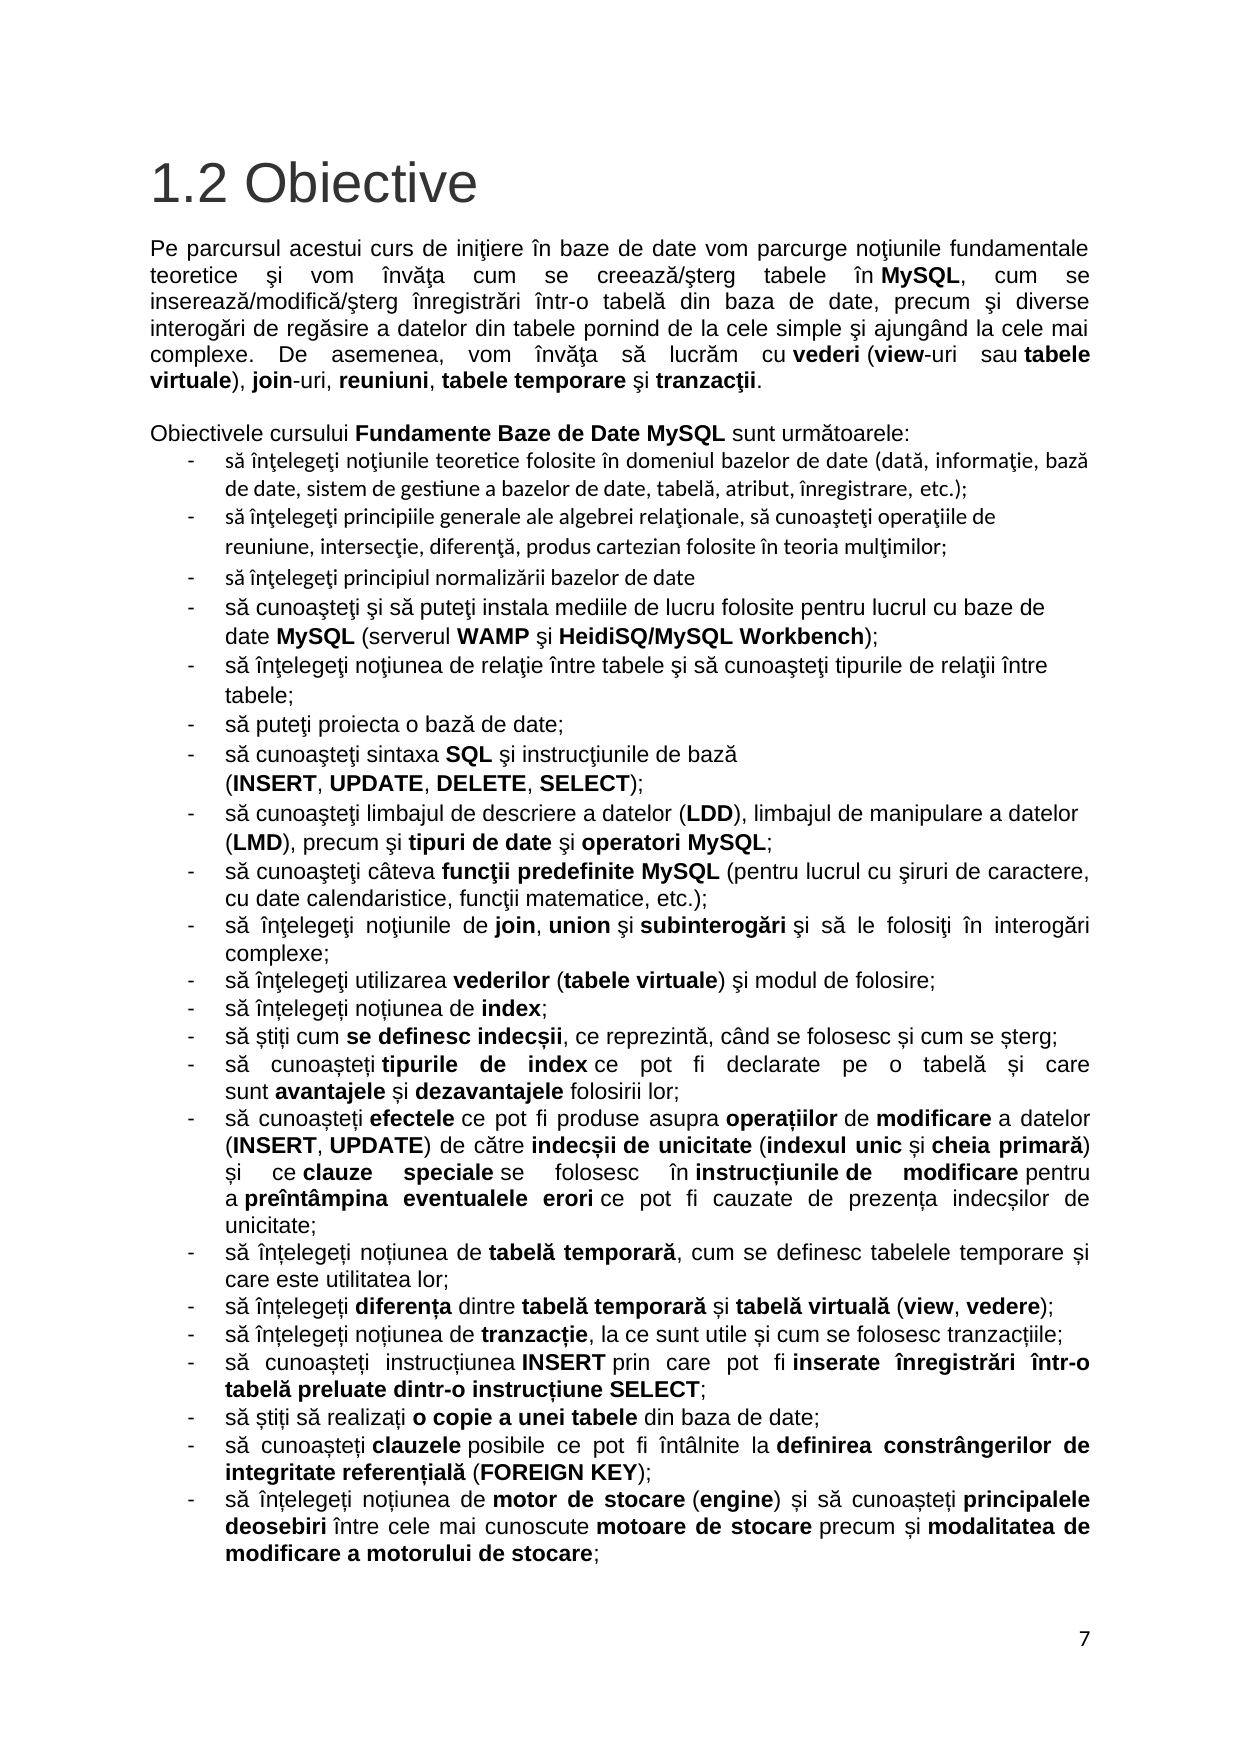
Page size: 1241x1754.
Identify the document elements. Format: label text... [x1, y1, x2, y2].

list să înţelegeţi noţiunile de join, union şi subinterogări şi să le folosiţi în interogări complexe; [187, 912, 1090, 966]
list să înţelegeţi noţiunea de relaţie între tabele şi să cunoaşteţi tipurile de relaţii între tabele; [187, 651, 1090, 708]
list să puteţi proiecta o bază de date; [187, 710, 1090, 738]
text Obiectivele cursului Fundamente Baze de Date MySQL sunt următoarele: [150, 420, 1090, 446]
list să înţelegeţi utilizarea vederilor (tabele virtuale) şi modul de folosire; [187, 966, 1090, 994]
text Pe parcursul acestui curs de iniţiere în baze de date vom parcurge noţiunile fundamentale teoretice şi vom învăţa cum se creează/şterg tabele în MySQL, cum se inserează/modifică/şterg înregistrări într-o tabelă din baza de date, precum şi diverse interogări de regăsire a datelor din tabele pornind de la cele simple şi ajungând la cele mai complexe. De asemenea, vom învăţa să lucrăm cu vederi (view-uri sau tabele virtuale), join-uri, reuniuni, tabele temporare şi tranzacţii. [150, 235, 1090, 393]
list să cunoașteți clauzele posibile ce pot fi întâlnite la definirea constrângerilor de integritate referențială (FOREIGN KEY); [187, 1431, 1090, 1485]
list să cunoașteți efectele ce pot fi produse asupra operațiilor de modificare a datelor (INSERT, UPDATE) de către indecșii de unicitate (indexul unic și cheia primară) și ce clauze speciale se folosesc în instrucțiunile de modificare pentru a preîntâmpina eventualele erori ce pot fi cauzate de prezența indecșilor de unicitate; [187, 1104, 1090, 1238]
list să cunoaşteţi limbajul de descriere a datelor (LDD), limbajul de manipulare a datelor (LMD), precum şi tipuri de date şi operatori MySQL; [187, 799, 1090, 855]
list să știți să realizați o copie a unei tabele din baza de date; [187, 1403, 1090, 1431]
list să cunoașteți tipurile de index ce pot fi declarate pe o tabelă și care sunt avantajele și dezavantajele folosirii lor; [187, 1050, 1090, 1104]
list să înţelegeţi noţiunile teoretice folosite în domeniul bazelor de date (dată, informaţie, bază de date, sistem de gestiune a bazelor de date, tabelă, atribut, înregistrare, etc.); [187, 446, 1090, 502]
list să cunoaşteţi sintaxa SQL şi instrucţiunile de bază (INSERT, UPDATE, DELETE, SELECT); [187, 740, 1090, 797]
subtitle 1.2 Obiective [150, 150, 1090, 215]
list să înțelegeți noțiunea de index; [187, 994, 1090, 1022]
list să înțelegeți noțiunea de tranzacție, la ce sunt utile și cum se folosesc tranzacțiile; [187, 1320, 1090, 1348]
list să înțelegeți noțiunea de tabelă temporară, cum se definesc tabelele temporare și care este utilitatea lor; [187, 1238, 1090, 1292]
list să cunoașteți instrucțiunea INSERT prin care pot fi inserate înregistrări într-o tabelă preluate dintr-o instrucțiune SELECT; [187, 1348, 1090, 1403]
list să înțelegeți noțiunea de motor de stocare (engine) și să cunoașteți principalele deosebiri între cele mai cunoscute motoare de stocare precum și modalitatea de modificare a motorului de stocare; [187, 1485, 1090, 1566]
list să cunoaşteţi câteva funcţii predefinite MySQL (pentru lucrul cu şiruri de caractere, cu date calendaristice, funcţii matematice, etc.); [187, 857, 1090, 912]
list să înțelegeți diferența dintre tabelă temporară și tabelă virtuală (view, vedere); [187, 1292, 1090, 1320]
list să înţelegeţi principiul normalizării bazelor de date [187, 563, 1090, 591]
list să cunoaşteţi şi să puteţi instala mediile de lucru folosite pentru lucrul cu baze de date MySQL (serverul WAMP şi HeidiSQ/MySQL Workbench); [187, 593, 1090, 649]
list să știți cum se definesc indecșii, ce reprezintă, când se folosesc și cum se șterg; [187, 1022, 1090, 1050]
